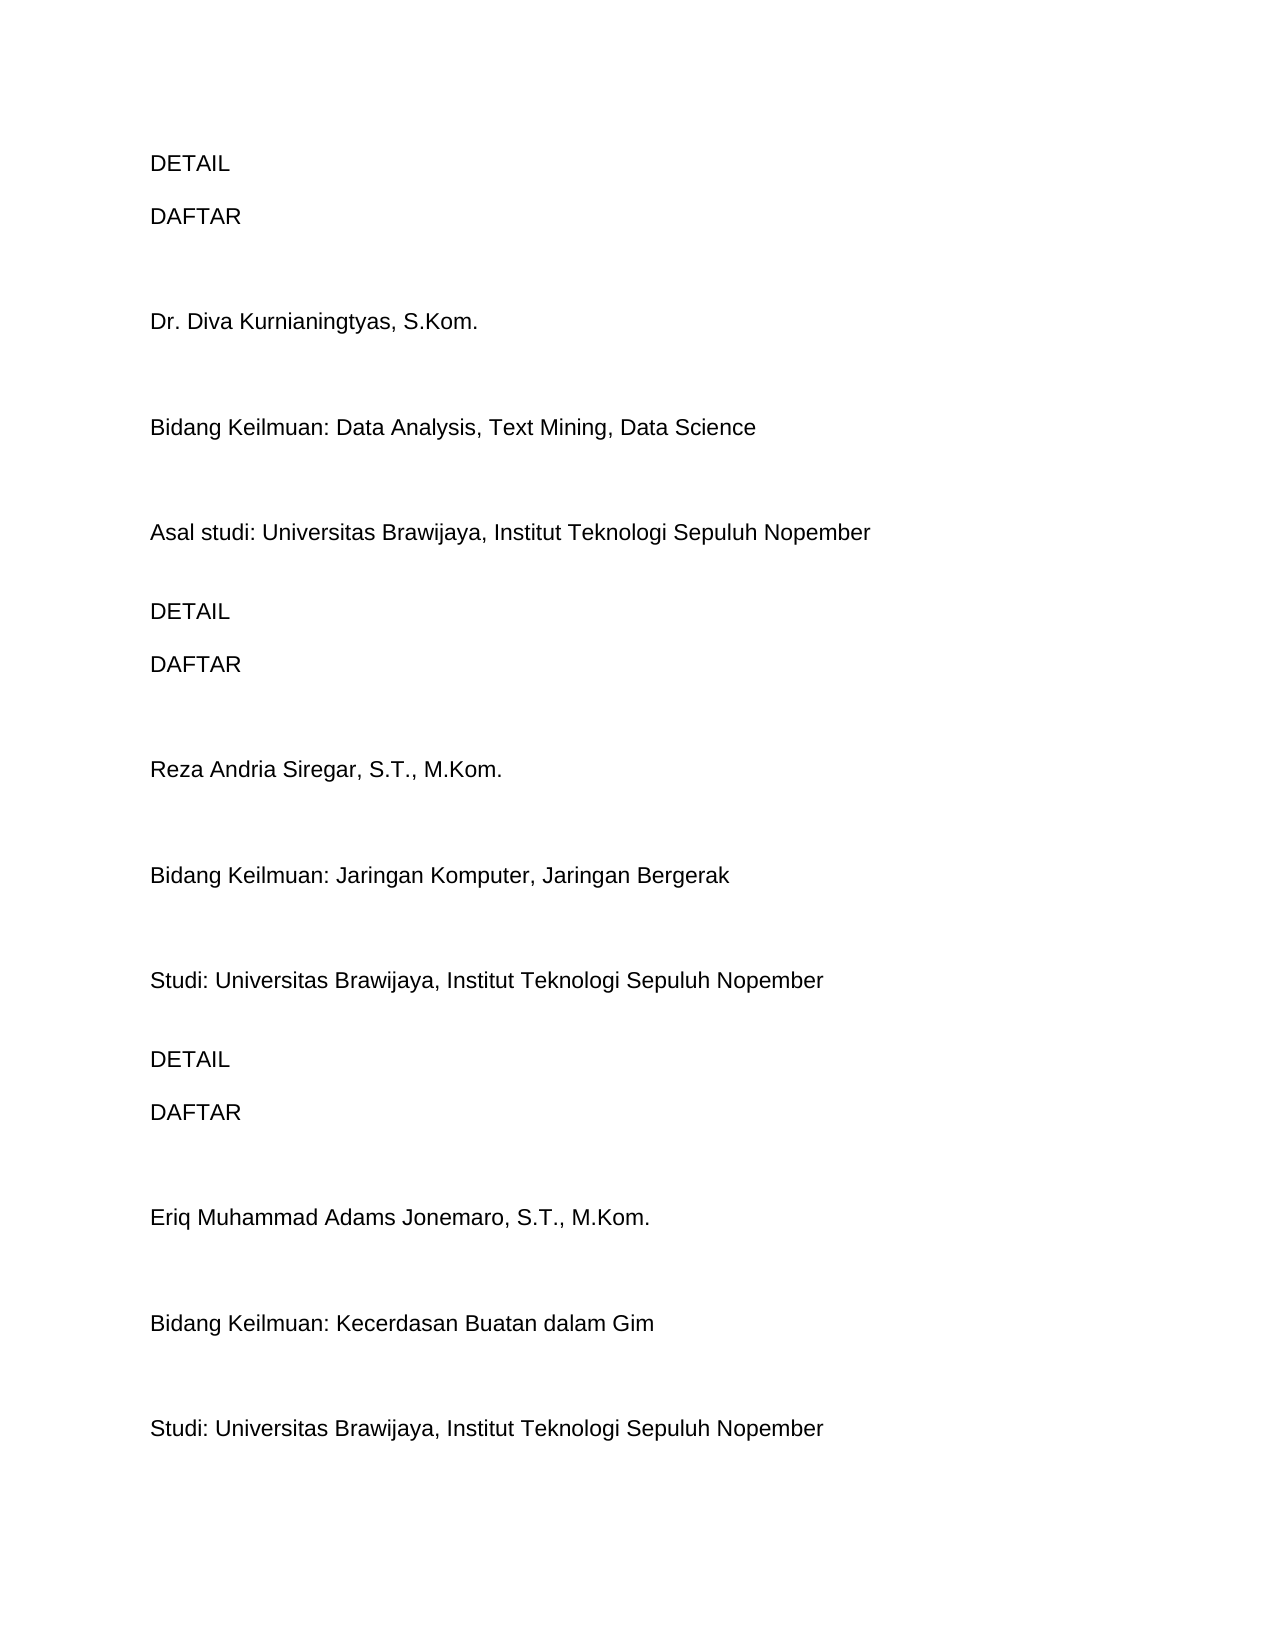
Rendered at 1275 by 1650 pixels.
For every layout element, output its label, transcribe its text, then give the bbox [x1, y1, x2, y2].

text Asal studi: Universitas Brawijaya, Institut Teknologi Sepuluh Nopember [150, 519, 1125, 545]
text DAFTAR [150, 1099, 1125, 1125]
text DAFTAR [150, 203, 1125, 229]
text Reza Andria Siregar, S.T., M.Kom. [150, 756, 1125, 782]
text Bidang Keilmuan: Data Analysis, Text Mining, Data Science [150, 413, 1125, 440]
text Bidang Keilmuan: Kecerdasan Buatan dalam Gim [150, 1309, 1125, 1336]
text DETAIL [150, 598, 1125, 624]
text Dr. Diva Kurnianingtyas, S.Kom. [150, 308, 1125, 334]
text DAFTAR [150, 651, 1125, 677]
text DETAIL [150, 1046, 1125, 1072]
text Studi: Universitas Brawijaya, Institut Teknologi Sepuluh Nopember [150, 1415, 1125, 1441]
text Eriq Muhammad Adams Jonemaro, S.T., M.Kom. [150, 1204, 1125, 1231]
text Bidang Keilmuan: Jaringan Komputer, Jaringan Bergerak [150, 862, 1125, 888]
text Studi: Universitas Brawijaya, Institut Teknologi Sepuluh Nopember [150, 967, 1125, 993]
text DETAIL [150, 150, 1125, 176]
